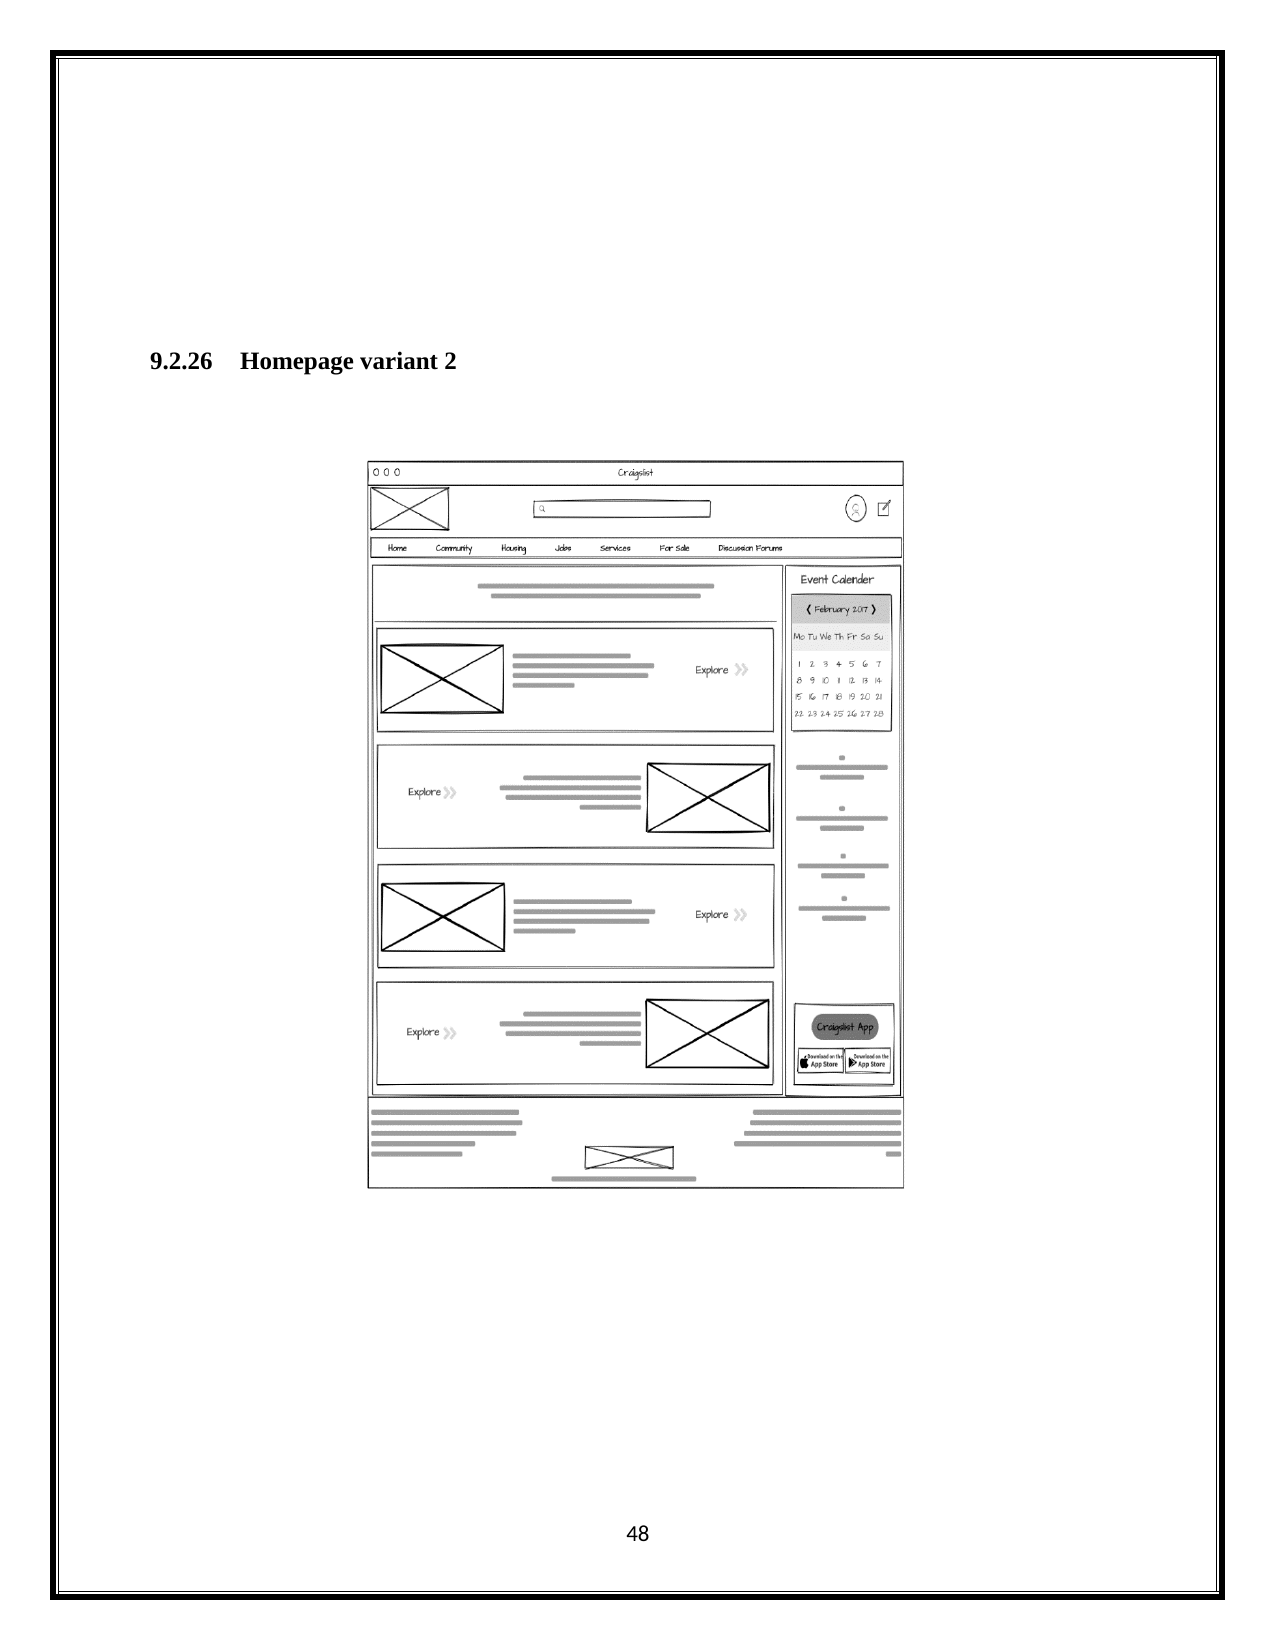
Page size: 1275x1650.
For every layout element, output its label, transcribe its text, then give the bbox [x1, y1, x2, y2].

subtitle Homepage variant 2 [150, 346, 1125, 374]
picture [362, 454, 913, 1196]
